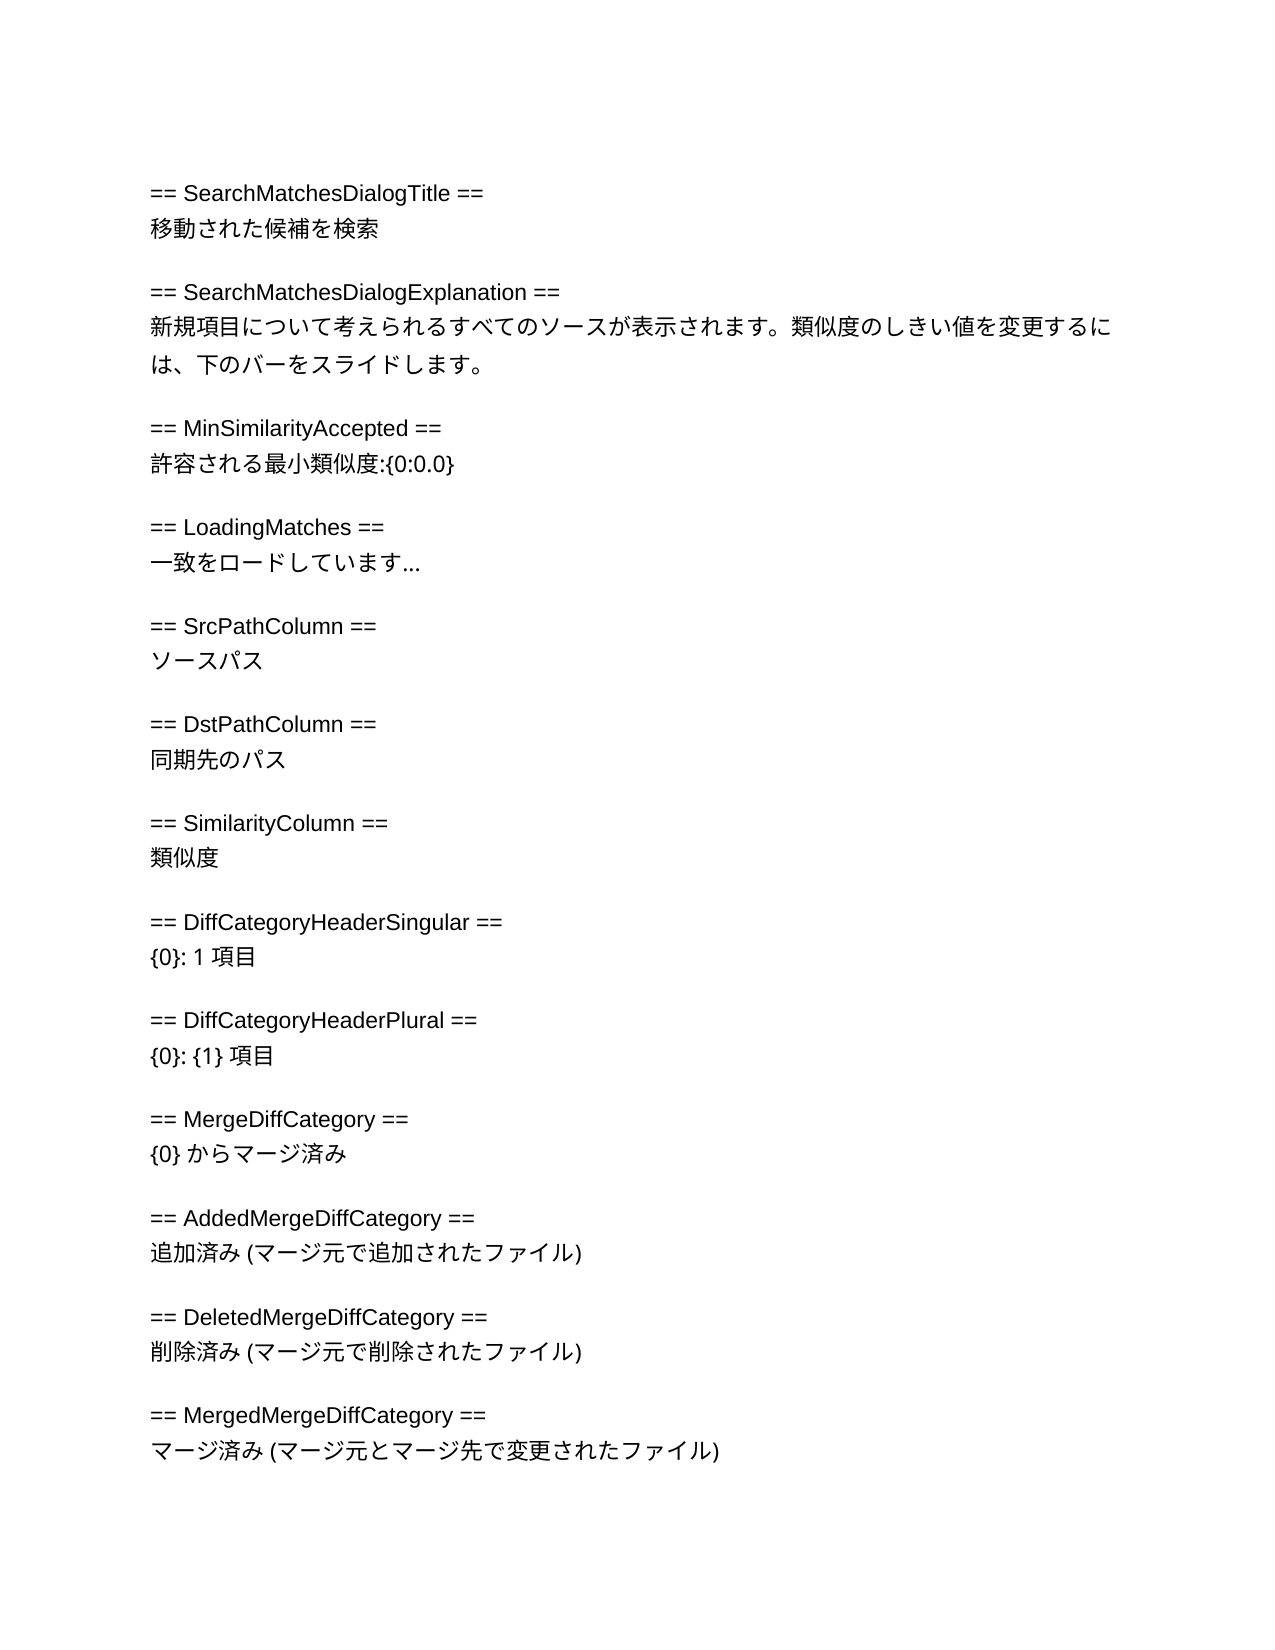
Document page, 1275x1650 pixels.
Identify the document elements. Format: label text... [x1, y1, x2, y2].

text == MinSimilarityAccepted == [150, 415, 1125, 442]
text == DstPathColumn == [150, 711, 1125, 738]
text 同期先のパス [150, 742, 1125, 775]
text == MergeDiffCategory == [150, 1106, 1125, 1132]
text {0}: {1} 項目 [150, 1037, 1125, 1071]
text {0} からマージ済み [150, 1136, 1125, 1169]
text 類似度 [150, 840, 1125, 873]
text == DiffCategoryHeaderSingular == [150, 908, 1125, 935]
text == MergedMergeDiffCategory == [150, 1402, 1125, 1429]
text 移動された候補を検索 [150, 210, 1125, 244]
text == DiffCategoryHeaderPlural == [150, 1007, 1125, 1034]
text 新規項目について考えられるすべてのソースが表示されます。類似度のしきい値を変更するには、下のバーをスライドします。 [150, 309, 1125, 380]
text {0}: 1 項目 [150, 939, 1125, 972]
text == SimilarityColumn == [150, 810, 1125, 836]
text == DeletedMergeDiffCategory == [150, 1303, 1125, 1330]
text 一致をロードしています... [150, 544, 1125, 578]
text == SrcPathColumn == [150, 613, 1125, 639]
text 許容される最小類似度:{0:0.0} [150, 446, 1125, 479]
text ソースパス [150, 643, 1125, 676]
text 削除済み (マージ元で削除されたファイル) [150, 1334, 1125, 1367]
text 追加済み (マージ元で追加されたファイル) [150, 1235, 1125, 1268]
text == LoadingMatches == [150, 514, 1125, 541]
text == SearchMatchesDialogTitle == [150, 180, 1125, 207]
text マージ済み (マージ元とマージ先で変更されたファイル) [150, 1432, 1125, 1466]
text == AddedMergeDiffCategory == [150, 1205, 1125, 1231]
text == SearchMatchesDialogExplanation == [150, 279, 1125, 305]
